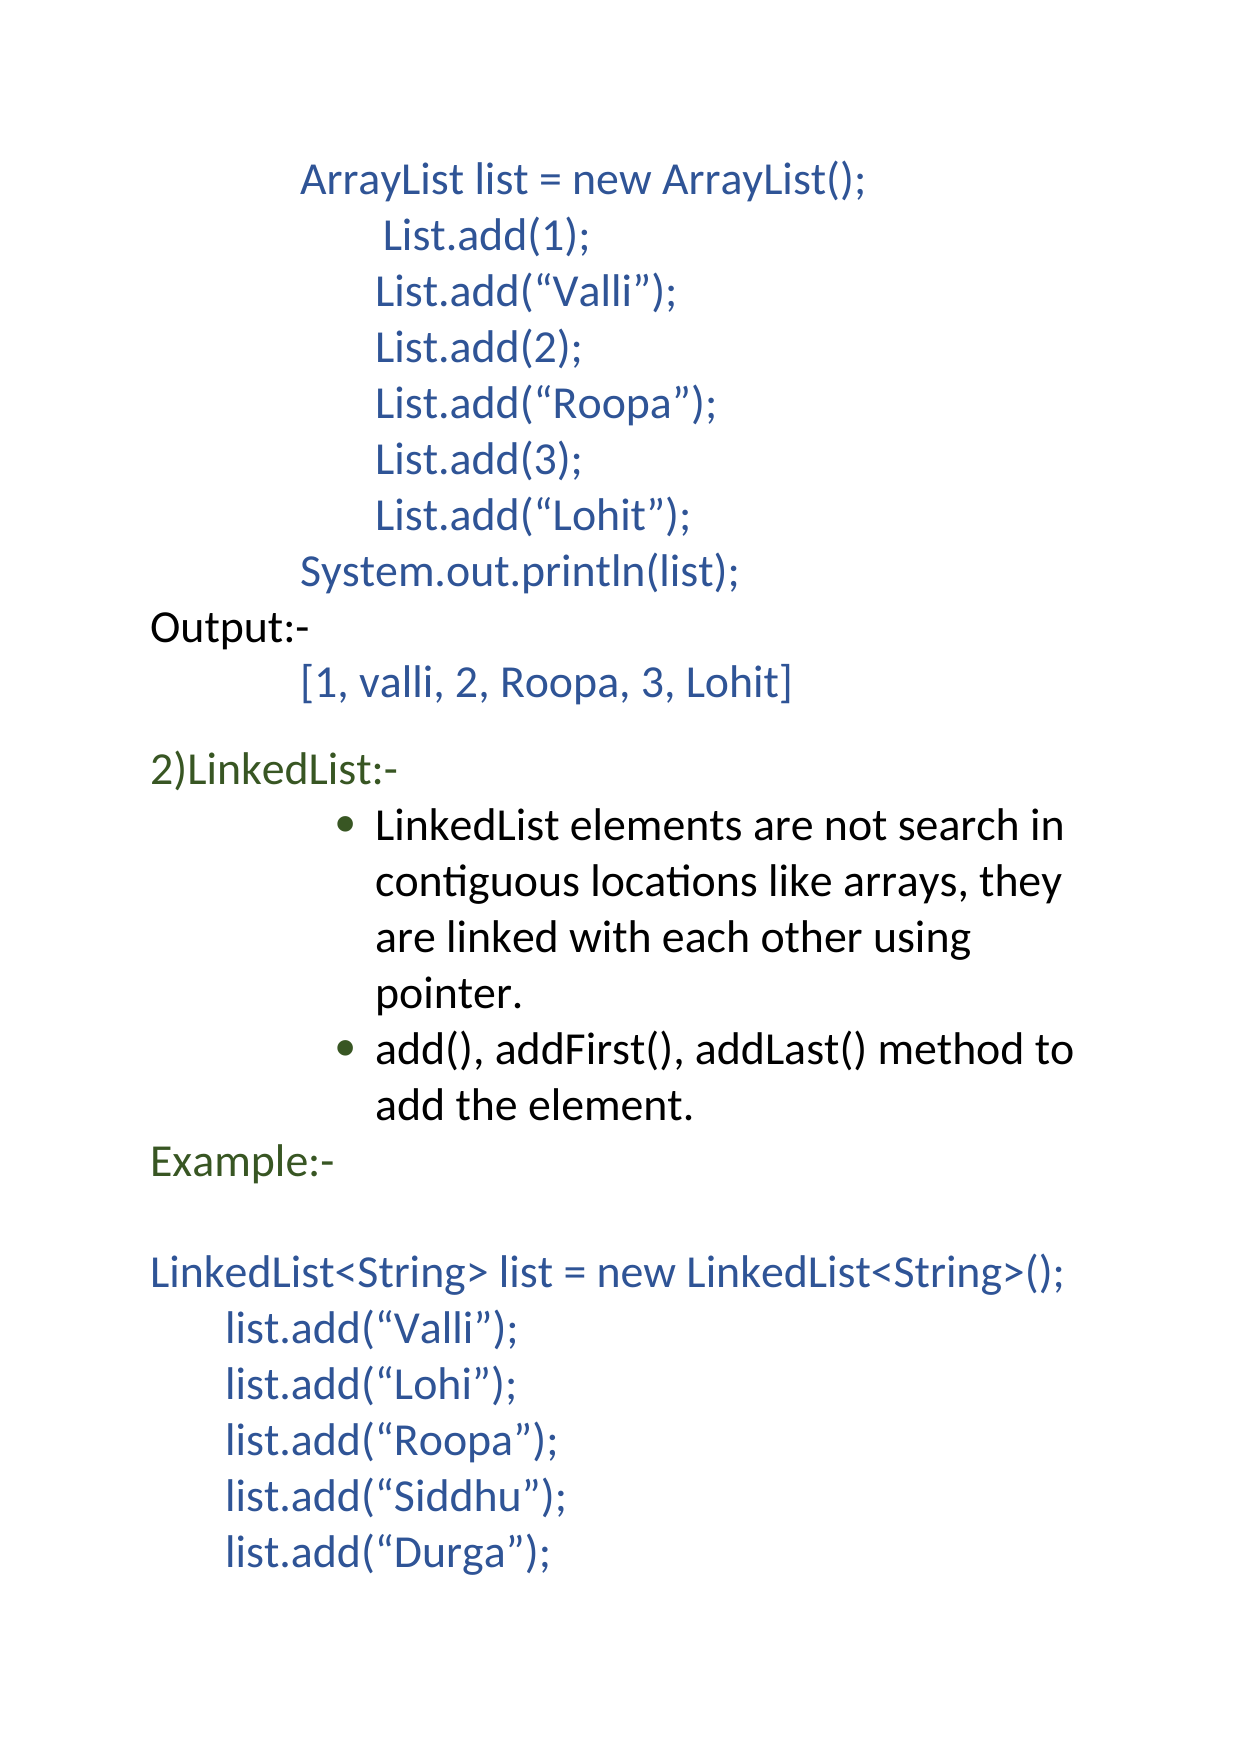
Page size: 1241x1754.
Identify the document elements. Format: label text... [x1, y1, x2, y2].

text Example:- [150, 1131, 1090, 1187]
text List.add(2); [150, 318, 1090, 374]
text list.add(“Lohi”); [150, 1355, 1090, 1411]
text List.add(1); [150, 206, 1090, 262]
text ArrayList list = new ArrayList(); [150, 150, 1090, 206]
text Output:- [150, 597, 1090, 653]
text 2)LinkedList:- [150, 740, 1090, 796]
text [1, valli, 2, Roopa, 3, Lohit] [150, 653, 1090, 709]
text List.add(3); [150, 430, 1090, 486]
text List.add(“Roopa”); [150, 374, 1090, 430]
text list.add(“Durga”); [150, 1523, 1090, 1579]
text list.add(“Siddhu”); [150, 1467, 1090, 1523]
text list.add(“Valli”); [150, 1299, 1090, 1355]
text System.out.println(list); [150, 542, 1090, 597]
text list.add(“Roopa”); [150, 1411, 1090, 1467]
text List.add(“Lohit”); [150, 486, 1090, 542]
list add(), addFirst(), addLast() method to add the element. [337, 1019, 1090, 1131]
list LinkedList elements are not search in contiguous locations like arrays, they are linked with each other using pointer. [337, 796, 1090, 1019]
text List.add(“Valli”); [150, 262, 1090, 318]
text LinkedList<String> list = new LinkedList<String>(); [150, 1243, 1090, 1299]
